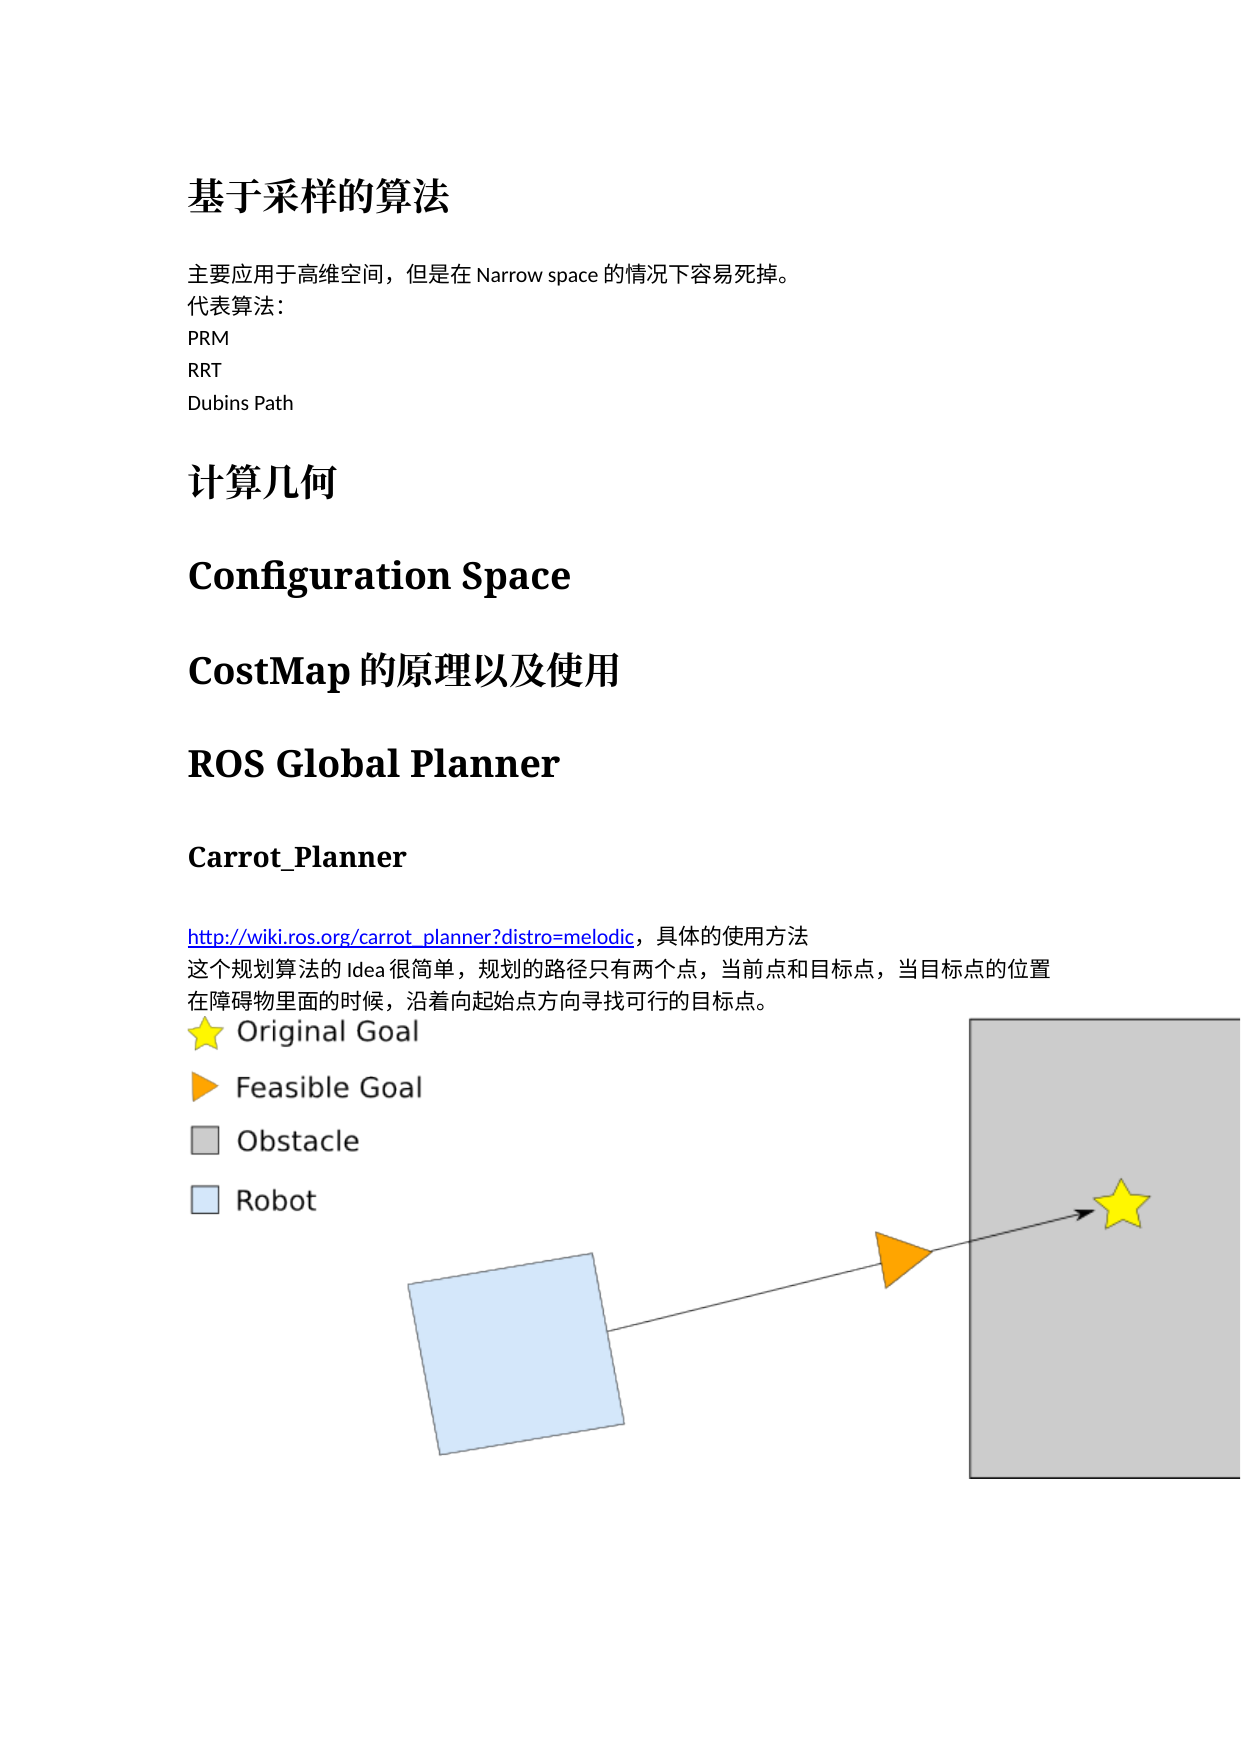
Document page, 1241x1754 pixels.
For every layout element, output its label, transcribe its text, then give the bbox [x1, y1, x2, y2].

text 主要应用于高维空间，但是在Narrow space的情况下容易死掉。 [187, 256, 1053, 289]
subtitle 基于采样的算法 [187, 162, 1053, 227]
text 这个规划算法的Idea很简单，规划的路径只有两个点，当前点和目标点，当目标点的位置在障碍物里面的时候，沿着向起始点方向寻找可行的目标点。 [187, 951, 1053, 1016]
text 代表算法： [187, 289, 1053, 321]
text RRT [187, 354, 1053, 386]
text http://wiki.ros.org/carrot_planner?distro=melodic，具体的使用方法 [187, 919, 1053, 951]
subtitle ROS Global Planner [187, 730, 1053, 795]
text PRM [187, 321, 1053, 354]
subtitle CostMap的原理以及使用 [187, 636, 1053, 701]
text Dubins Path [187, 386, 1053, 419]
picture [187, 1016, 1241, 1479]
subtitle 计算几何 [187, 448, 1053, 513]
subtitle Carrot_Planner [187, 824, 1053, 889]
subtitle Configuration Space [187, 542, 1053, 607]
